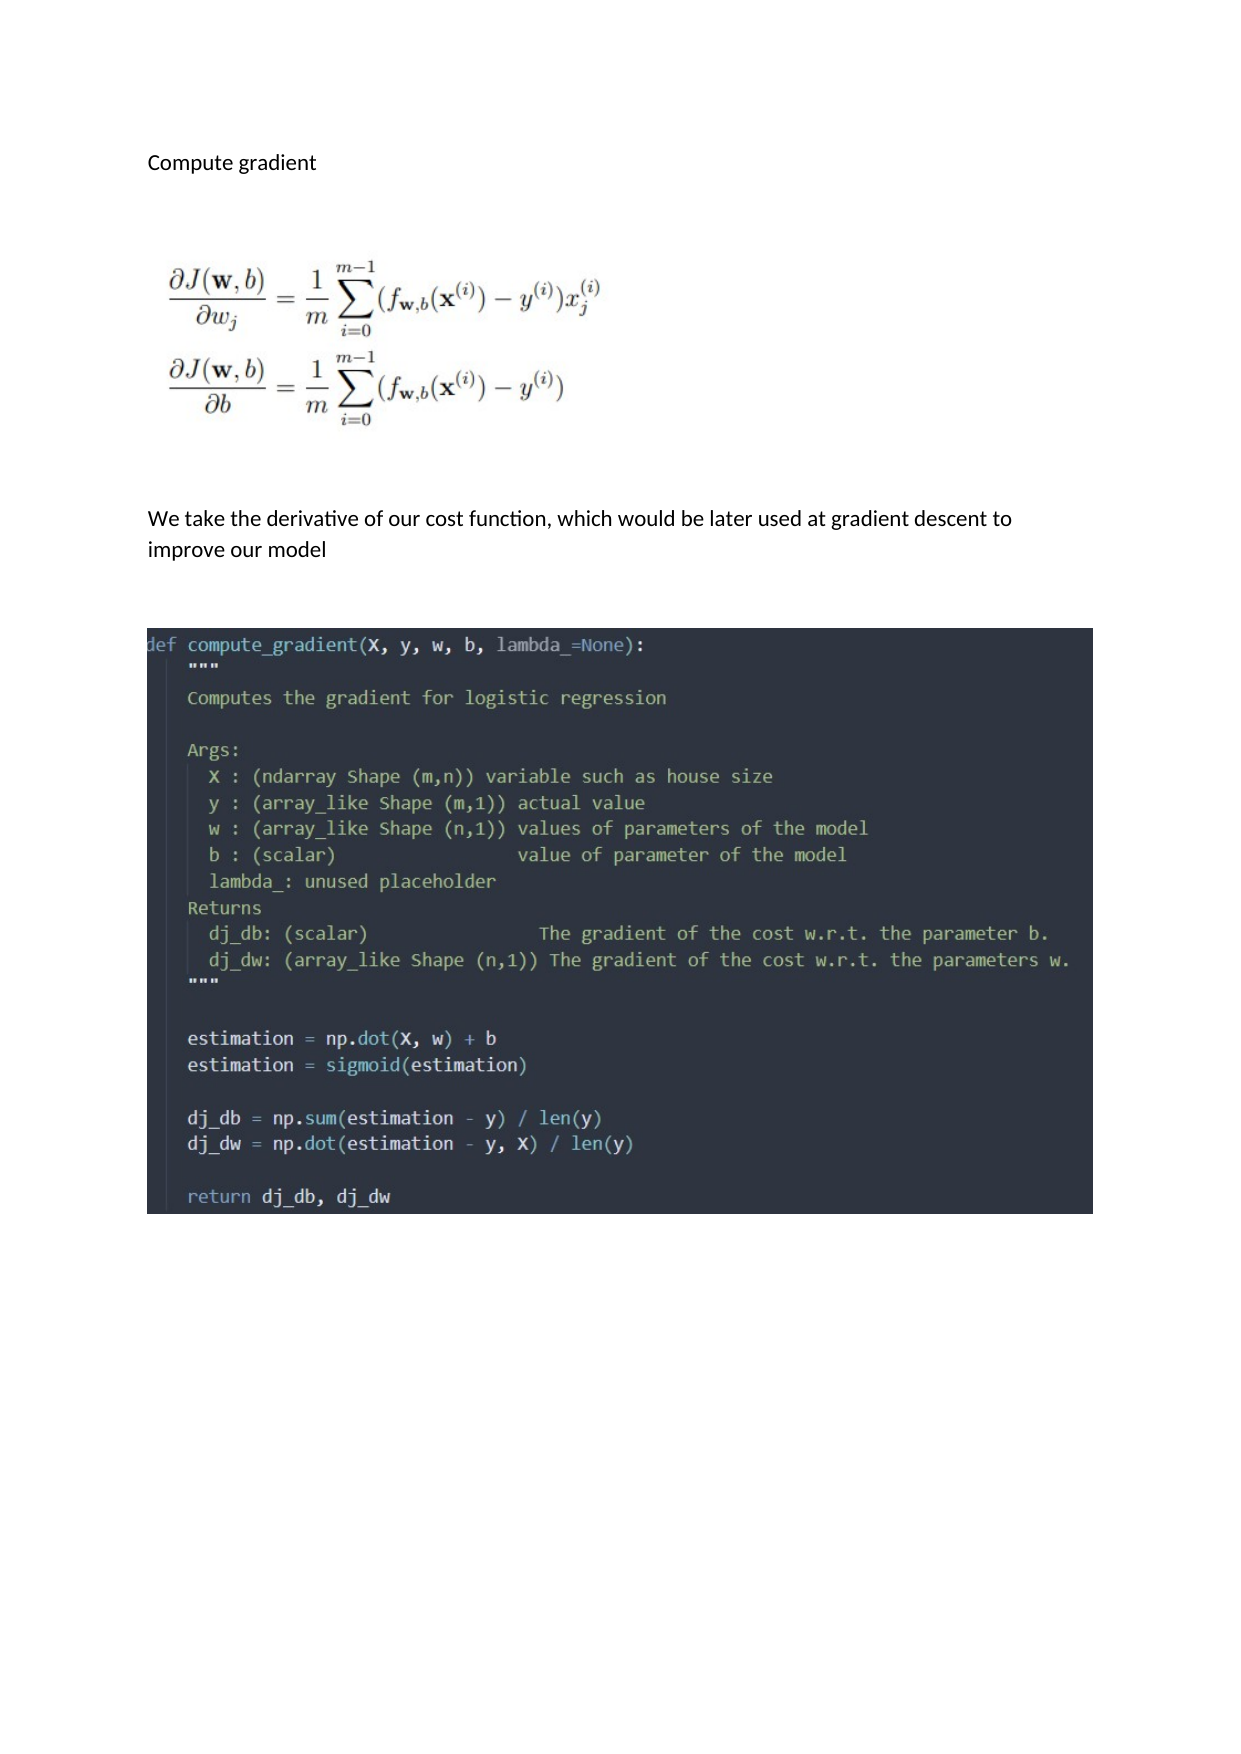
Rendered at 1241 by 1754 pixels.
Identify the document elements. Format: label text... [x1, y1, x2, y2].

picture [147, 628, 1093, 1214]
text Compute gradient [148, 148, 1093, 176]
text We take the derivative of our cost function, which would be later used at gradient descent to improve our model [148, 504, 1093, 563]
picture [147, 241, 632, 439]
